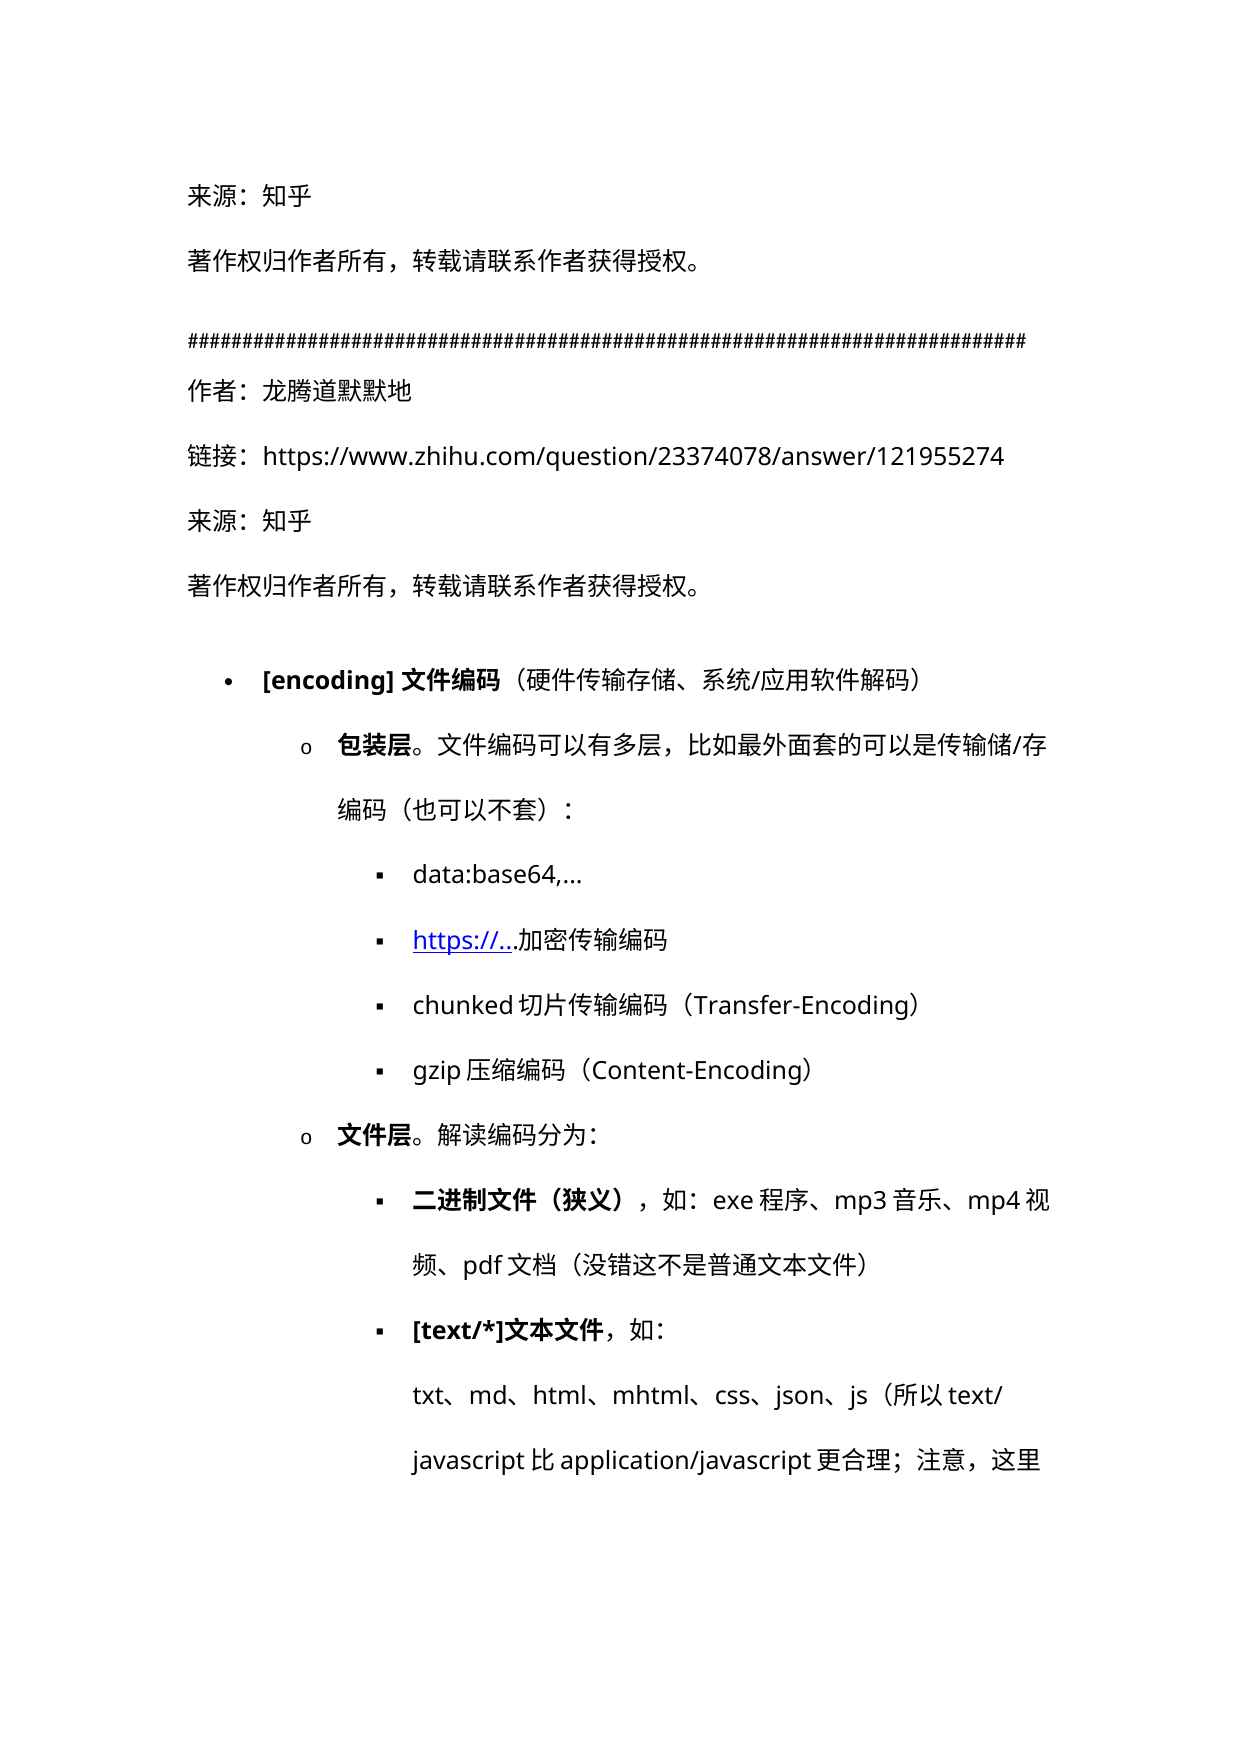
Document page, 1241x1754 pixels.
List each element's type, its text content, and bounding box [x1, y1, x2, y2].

text ############################################################################# [187, 324, 1053, 357]
list gzip压缩编码（Content-Encoding） [375, 1036, 1053, 1101]
list 二进制文件（狭义），如：exe程序、mp3音乐、mp4视频、pdf文档（没错这不是普通文本文件） [375, 1166, 1053, 1296]
text 作者：龙腾道默默地 链接：https://www.zhihu.com/question/23374078/answer/121955274 来源：知乎 著作权归作者所有，转载请联系作者获得授权。 [187, 357, 1053, 617]
list https://...加密传输编码 [375, 906, 1053, 971]
list data:base64,... [375, 841, 1053, 906]
list 文件层。解读编码分为： [300, 1101, 1053, 1166]
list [375, 1296, 1053, 1491]
list chunked切片传输编码（Transfer-Encoding） [375, 971, 1053, 1036]
list 包装层。文件编码可以有多层，比如最外面套的可以是传输储/存编码（也可以不套）： [300, 711, 1053, 841]
list [encoding] 文件编码（硬件传输存储、系统/应用软件解码） [225, 646, 1053, 711]
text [187, 162, 1053, 292]
